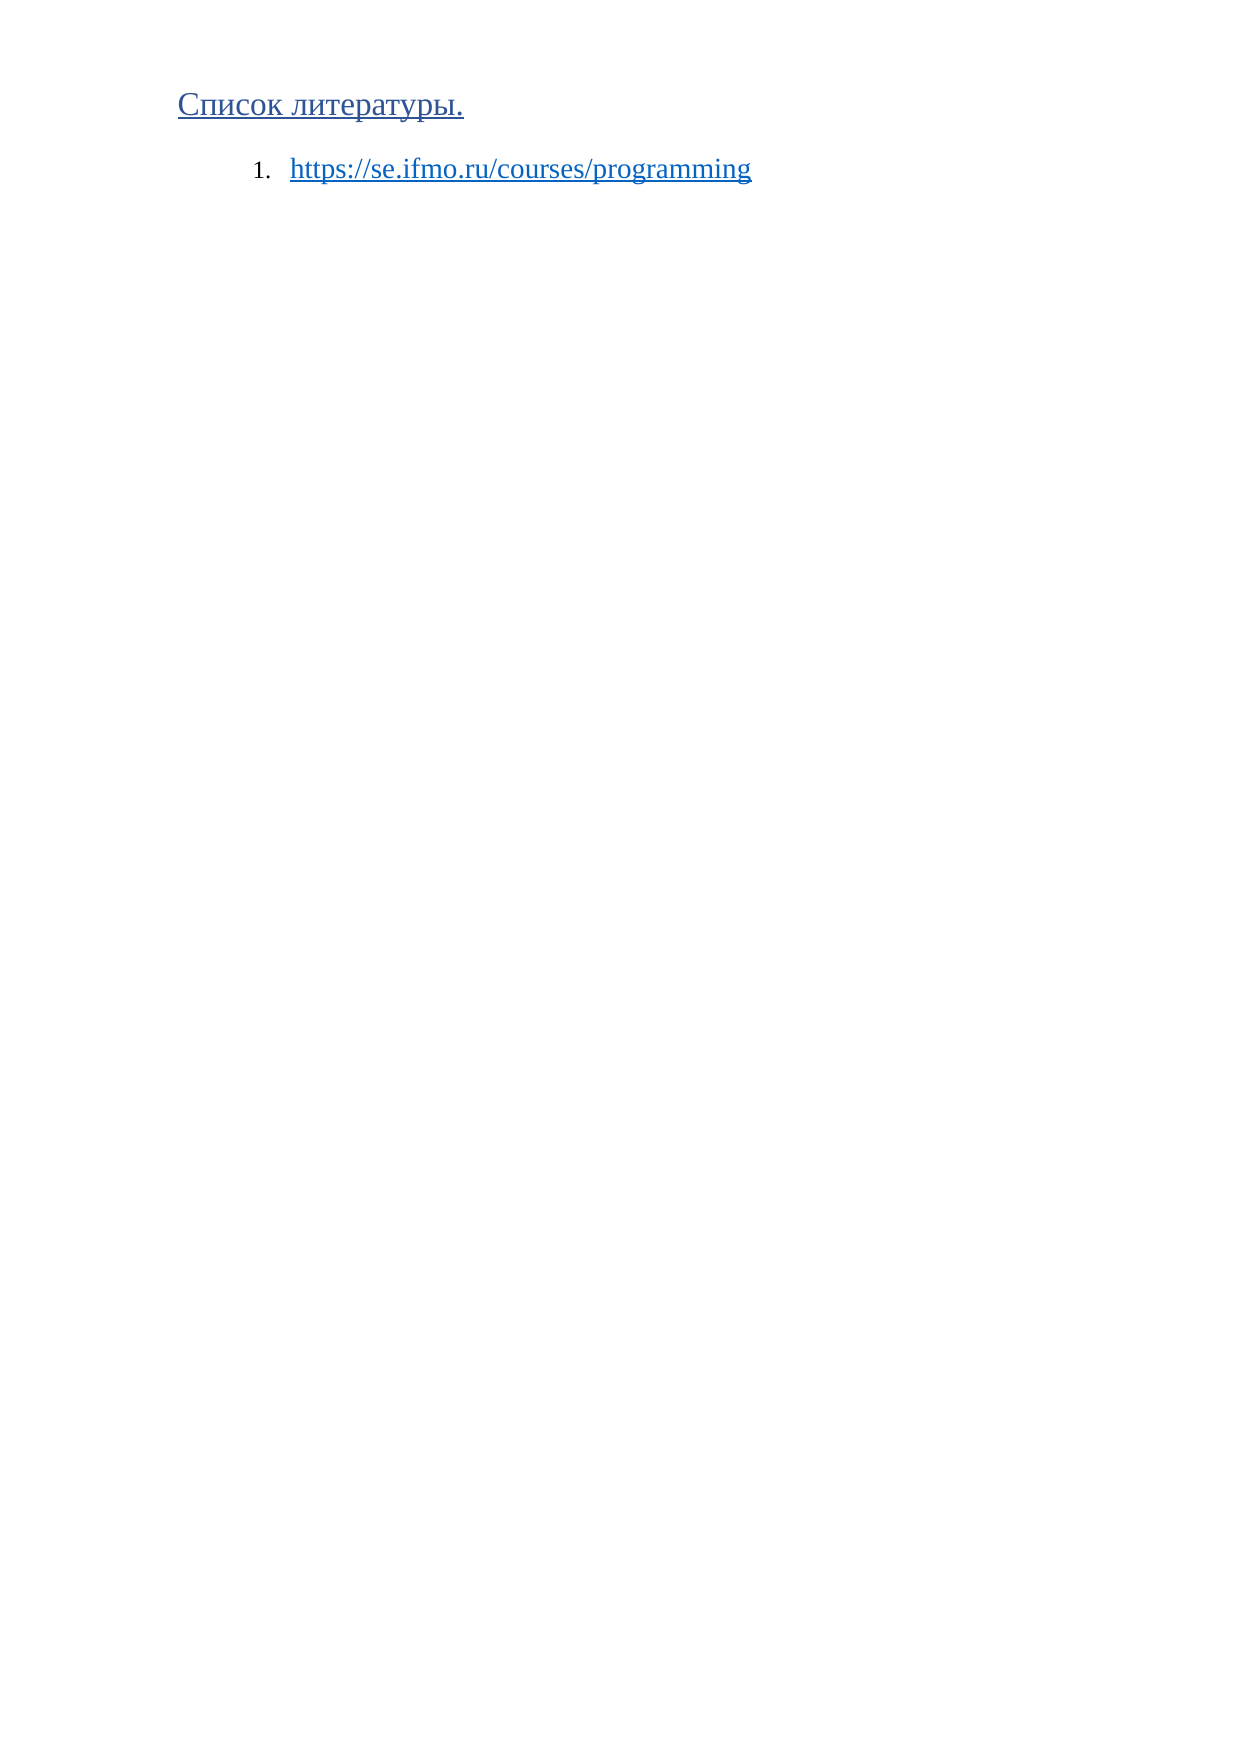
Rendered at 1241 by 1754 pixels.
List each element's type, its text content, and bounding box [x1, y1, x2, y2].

list https://se.ifmo.ru/courses/programming [252, 151, 1122, 185]
subtitle Список литературы. [177, 84, 1122, 122]
